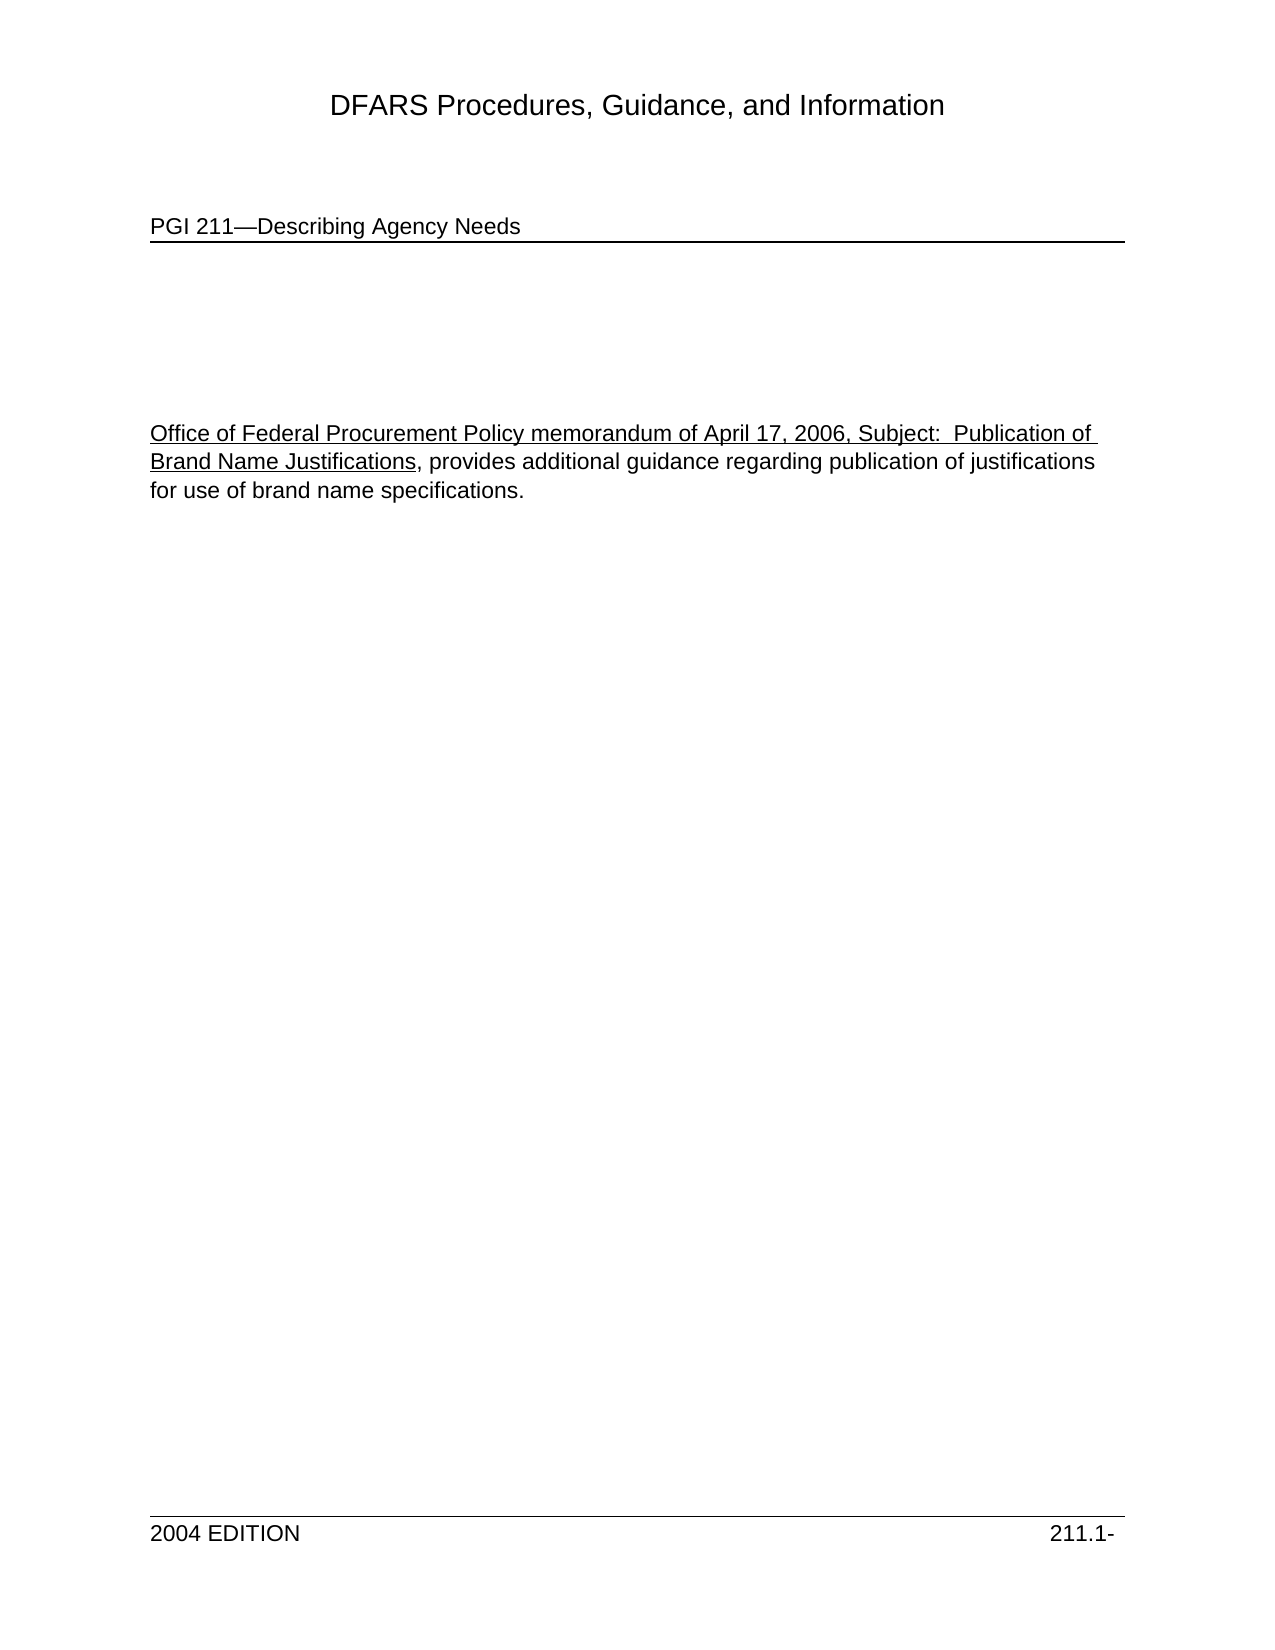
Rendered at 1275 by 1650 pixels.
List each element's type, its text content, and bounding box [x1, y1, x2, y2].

text Office of Federal Procurement Policy memorandum of April 17, 2006, Subject: Publication of Brand Name Justifications, provides additional guidance regarding publication of justifications for use of brand name specifications. [150, 391, 1125, 503]
